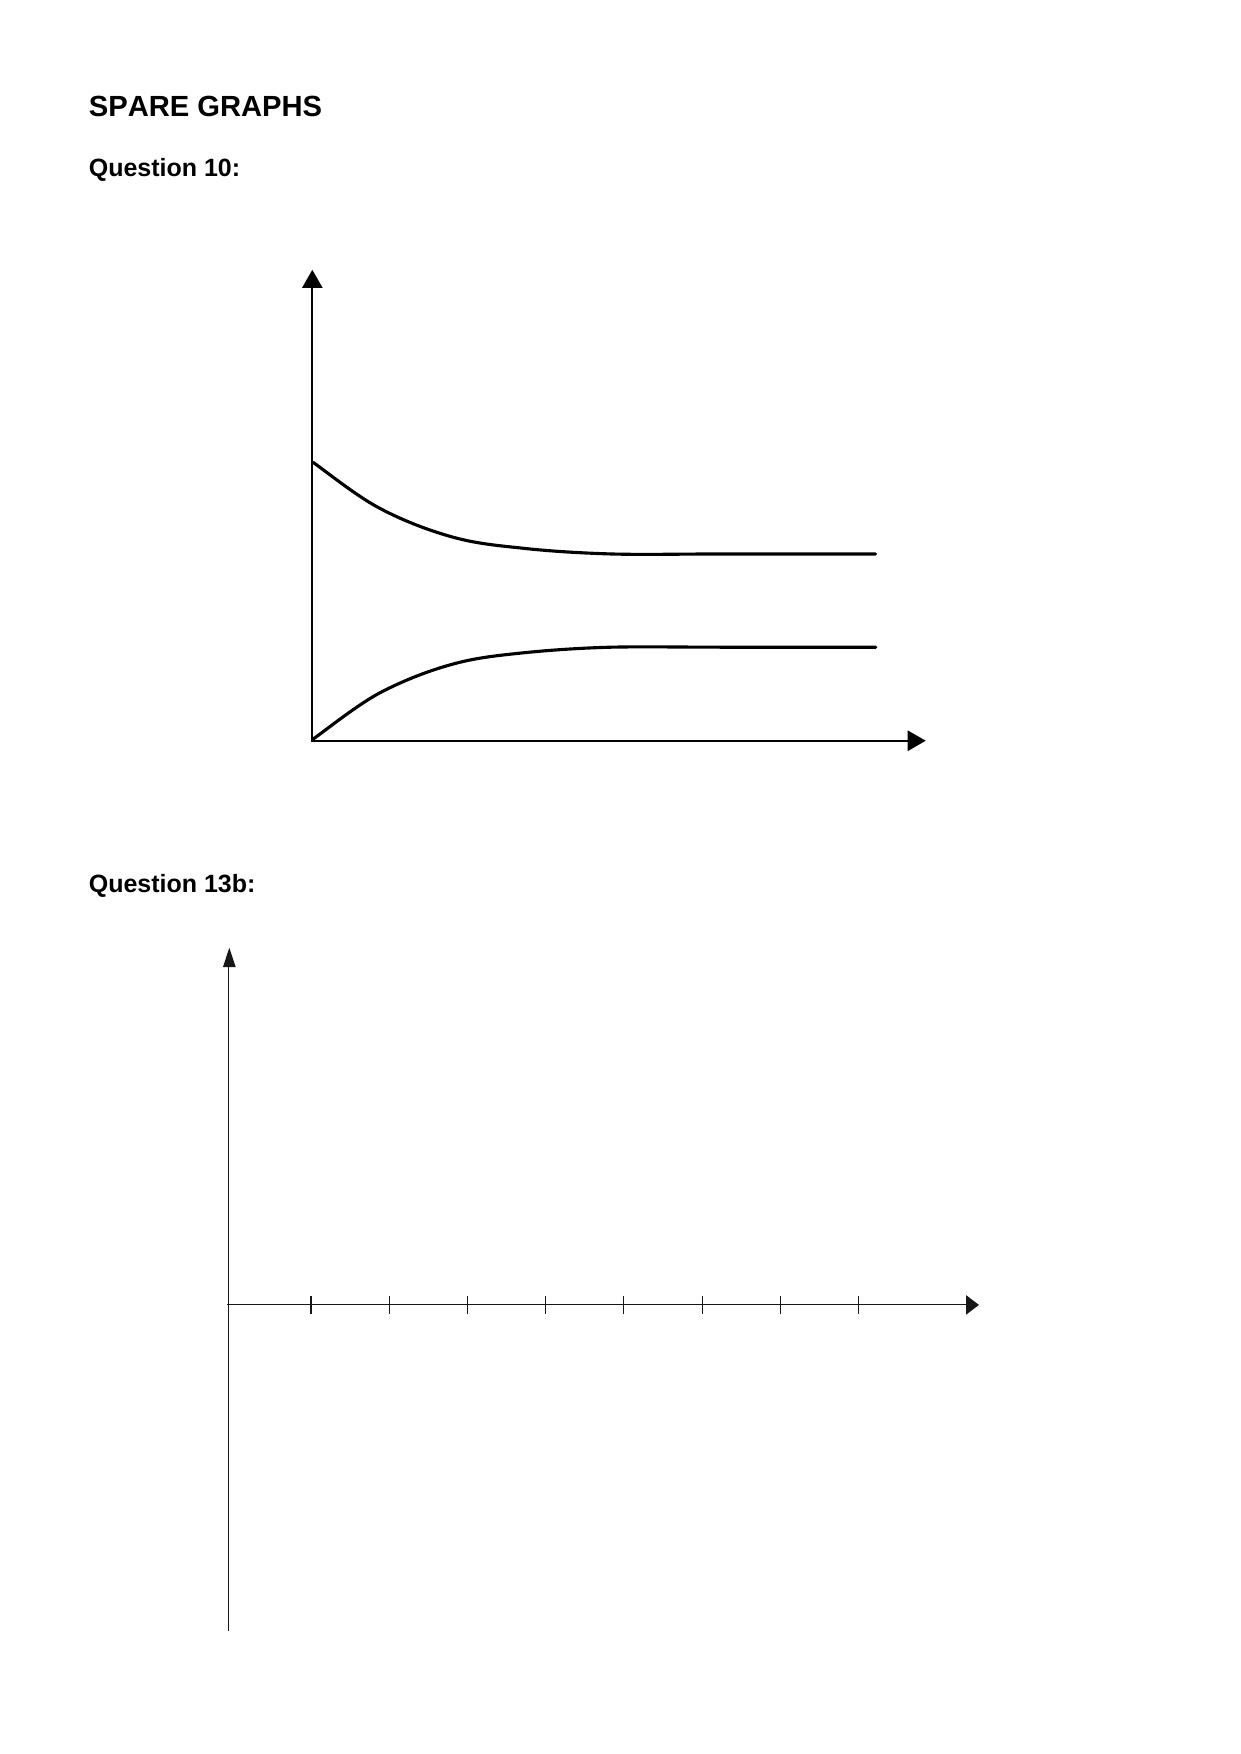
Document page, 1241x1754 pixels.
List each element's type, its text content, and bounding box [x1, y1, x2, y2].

list Question 10: [89, 153, 1152, 182]
list SPARE GRAPHS [89, 89, 1152, 122]
list Question 13b: [89, 869, 1152, 898]
